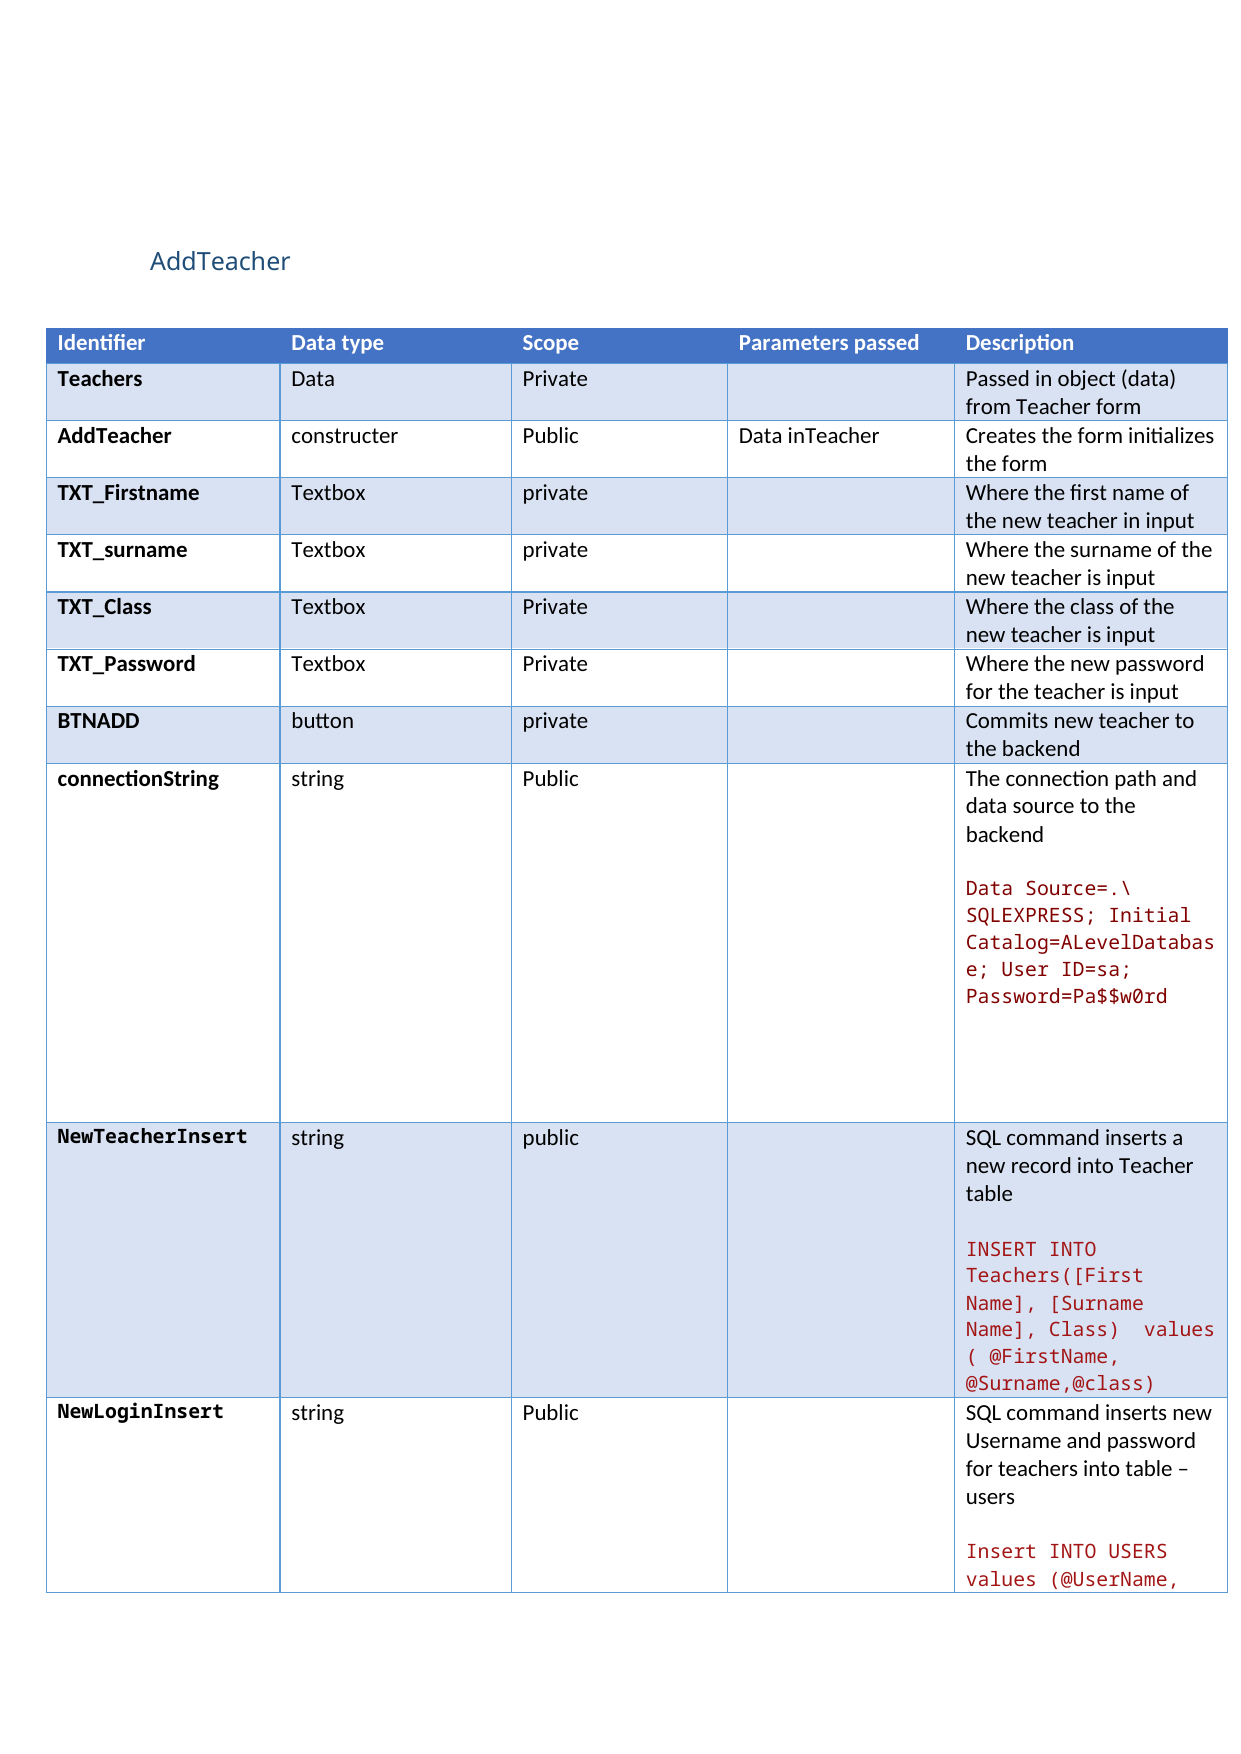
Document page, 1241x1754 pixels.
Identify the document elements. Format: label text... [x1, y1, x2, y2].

table_cell Where the first name of the new teacher in input [955, 478, 1227, 534]
table_cell Textbox [281, 593, 511, 648]
table_cell Public [512, 421, 727, 477]
table_cell Creates the form initializes the form [955, 421, 1227, 477]
table_header Identifier [47, 329, 279, 363]
table_cell AddTeacher [47, 421, 279, 477]
table_cell Teachers [47, 364, 279, 420]
table_cell NewTeacherInsert [47, 1123, 279, 1397]
table_cell [728, 707, 954, 763]
table_cell [728, 593, 954, 648]
table_cell connectionString [47, 764, 279, 1122]
table_cell [728, 1398, 954, 1592]
table_cell string [281, 764, 511, 1122]
table_header Data type [281, 329, 511, 363]
table_cell Textbox [281, 650, 511, 706]
table_cell Commits new teacher to the backend [955, 707, 1227, 763]
table_cell string [281, 1398, 511, 1592]
table_cell private [512, 478, 727, 534]
table_cell TXT_Class [47, 593, 279, 648]
table_cell [728, 650, 954, 706]
table_header Description [955, 329, 1227, 363]
table_cell SQL command inserts a new record into Teacher table INSERT INTO Teachers([First Name], [Surname Name], Class) values ( @FirstName, @Surname,@class) [955, 1123, 1227, 1397]
table_cell NewLoginInsert [47, 1398, 279, 1592]
table_cell [728, 535, 954, 591]
table_cell TXT_surname [47, 535, 279, 591]
table_cell Where the class of the new teacher is input [955, 593, 1227, 648]
table_cell The connection path and data source to the backend Data Source=.\SQLEXPRESS; Initial Catalog=ALevelDatabase; User ID=sa; Password=Pa$$w0rd [955, 764, 1227, 1122]
table_cell Data [281, 364, 511, 420]
table_cell [728, 478, 954, 534]
table_cell Data inTeacher [728, 421, 954, 477]
table_cell Textbox [281, 478, 511, 534]
table_cell [728, 764, 954, 1122]
table_cell Private [512, 650, 727, 706]
table_cell Public [512, 1398, 727, 1592]
table_cell private [512, 535, 727, 591]
table_cell Where the surname of the new teacher is input [955, 535, 1227, 591]
table_cell [728, 1123, 954, 1397]
subtitle AddTeacher [150, 244, 1090, 278]
table_cell constructer [281, 421, 511, 477]
table_cell public [512, 1123, 727, 1397]
table_cell private [512, 707, 727, 763]
table_cell Private [512, 593, 727, 648]
table_header Parameters passed [728, 329, 954, 363]
table_cell Private [512, 364, 727, 420]
table_cell TXT_Password [47, 650, 279, 706]
table_cell BTNADD [47, 707, 279, 763]
table_header Scope [512, 329, 727, 363]
table_cell [728, 364, 954, 420]
table_cell Public [512, 764, 727, 1122]
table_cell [955, 1398, 1227, 1592]
table_cell Textbox [281, 535, 511, 591]
table_cell string [281, 1123, 511, 1397]
table_cell button [281, 707, 511, 763]
table_cell Where the new password for the teacher is input [955, 650, 1227, 706]
table_cell Passed in object (data) from Teacher form [955, 364, 1227, 420]
table_cell TXT_Firstname [47, 478, 279, 534]
